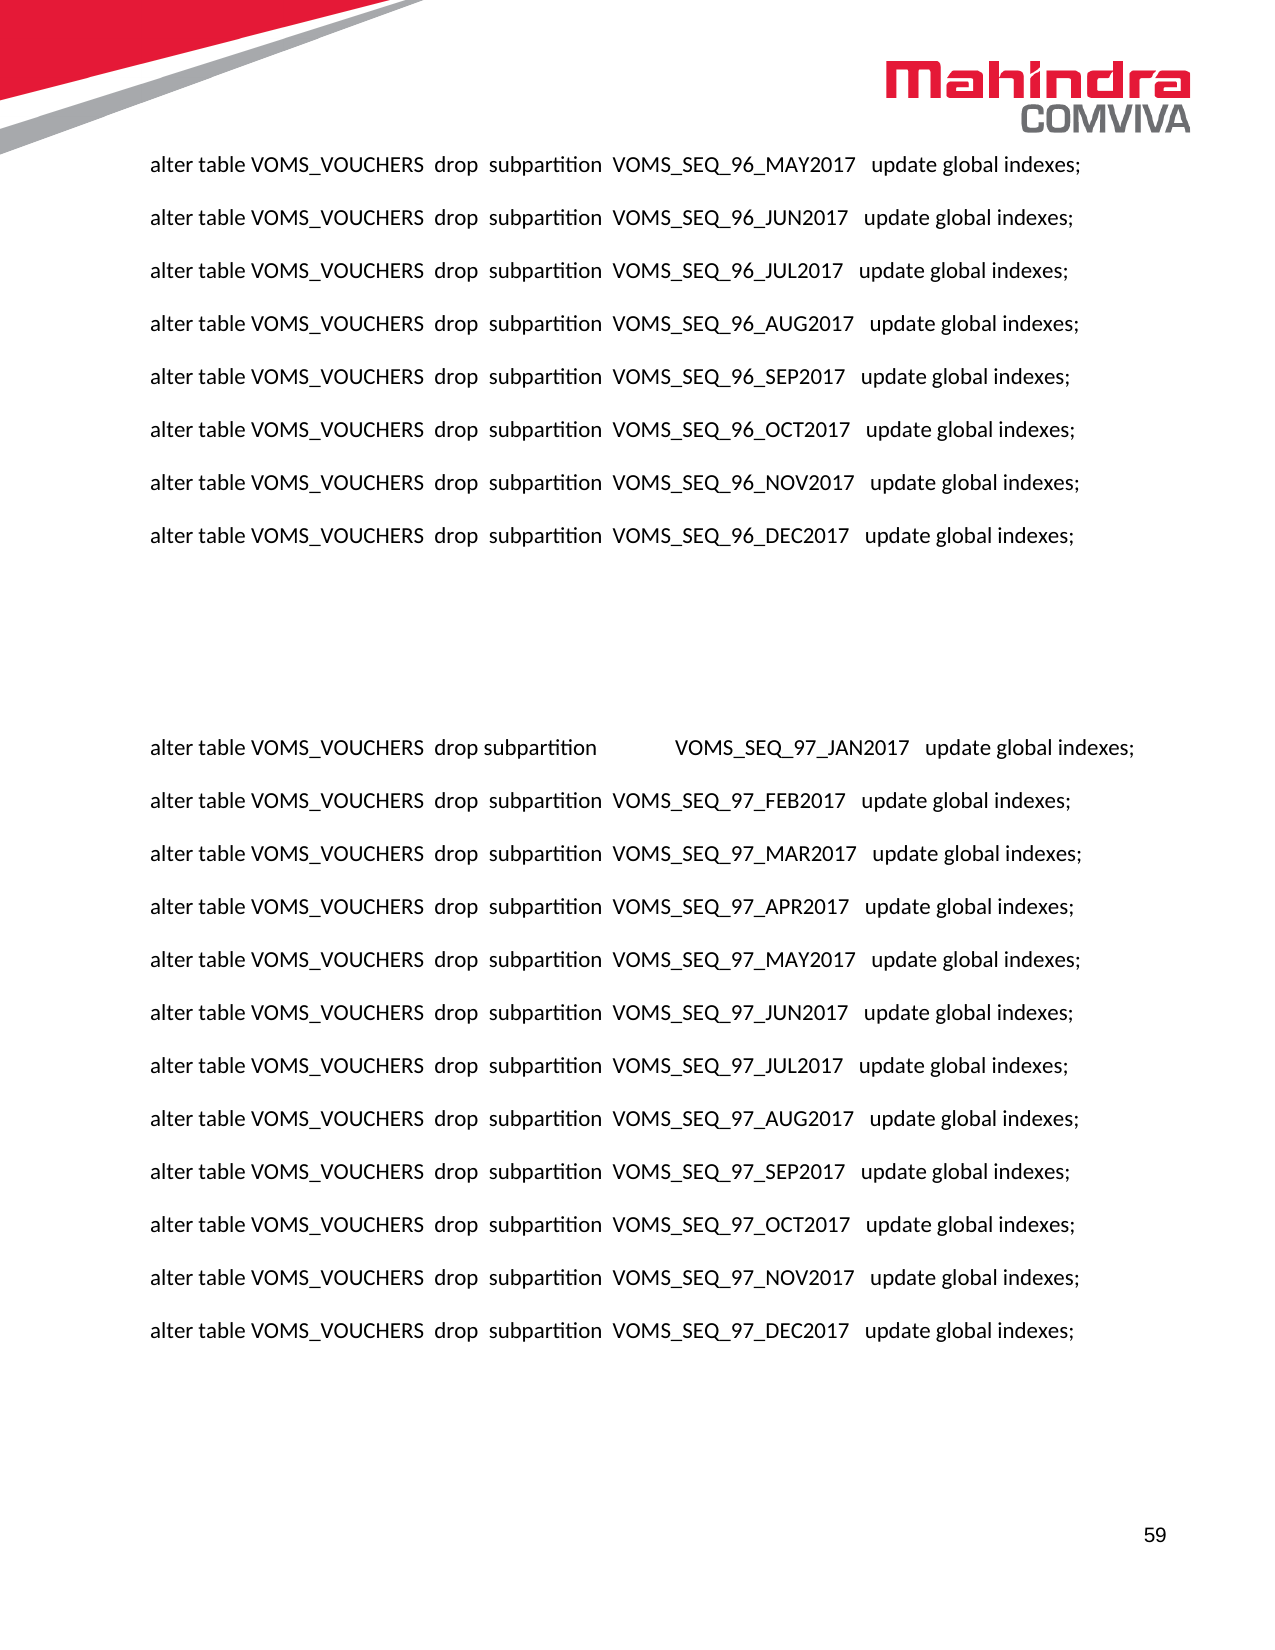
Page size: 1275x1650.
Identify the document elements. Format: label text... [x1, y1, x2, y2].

text alter table VOMS_VOUCHERS drop subpartition VOMS_SEQ_96_JUL2017 update global indexes; [150, 256, 1167, 284]
text alter table VOMS_VOUCHERS drop subpartition VOMS_SEQ_97_JUL2017 update global indexes; [150, 1051, 1167, 1079]
text alter table VOMS_VOUCHERS drop subpartition VOMS_SEQ_97_NOV2017 update global indexes; [150, 1263, 1167, 1291]
text alter table VOMS_VOUCHERS drop subpartition VOMS_SEQ_97_APR2017 update global indexes; [150, 892, 1167, 920]
text alter table VOMS_VOUCHERS drop subpartition VOMS_SEQ_97_SEP2017 update global indexes; [150, 1157, 1167, 1185]
picture [886, 61, 1191, 133]
text alter table VOMS_VOUCHERS drop subpartition VOMS_SEQ_97_JAN2017 update global indexes; [150, 733, 1167, 761]
text alter table VOMS_VOUCHERS drop subpartition VOMS_SEQ_96_OCT2017 update global indexes; [150, 415, 1167, 443]
text alter table VOMS_VOUCHERS drop subpartition VOMS_SEQ_96_MAY2017 update global indexes; [150, 150, 1167, 178]
text alter table VOMS_VOUCHERS drop subpartition VOMS_SEQ_96_SEP2017 update global indexes; [150, 362, 1167, 390]
text alter table VOMS_VOUCHERS drop subpartition VOMS_SEQ_97_AUG2017 update global indexes; [150, 1104, 1167, 1132]
text alter table VOMS_VOUCHERS drop subpartition VOMS_SEQ_97_MAR2017 update global indexes; [150, 839, 1167, 867]
text alter table VOMS_VOUCHERS drop subpartition VOMS_SEQ_96_NOV2017 update global indexes; [150, 468, 1167, 496]
text alter table VOMS_VOUCHERS drop subpartition VOMS_SEQ_97_FEB2017 update global indexes; [150, 786, 1167, 814]
text alter table VOMS_VOUCHERS drop subpartition VOMS_SEQ_97_OCT2017 update global indexes; [150, 1210, 1167, 1238]
text alter table VOMS_VOUCHERS drop subpartition VOMS_SEQ_97_MAY2017 update global indexes; [150, 945, 1167, 973]
text alter table VOMS_VOUCHERS drop subpartition VOMS_SEQ_96_JUN2017 update global indexes; [150, 203, 1167, 231]
text alter table VOMS_VOUCHERS drop subpartition VOMS_SEQ_97_JUN2017 update global indexes; [150, 998, 1167, 1026]
text alter table VOMS_VOUCHERS drop subpartition VOMS_SEQ_97_DEC2017 update global indexes; [150, 1316, 1167, 1344]
text alter table VOMS_VOUCHERS drop subpartition VOMS_SEQ_96_DEC2017 update global indexes; [150, 521, 1167, 549]
text alter table VOMS_VOUCHERS drop subpartition VOMS_SEQ_96_AUG2017 update global indexes; [150, 309, 1167, 337]
picture [0, 0, 426, 155]
